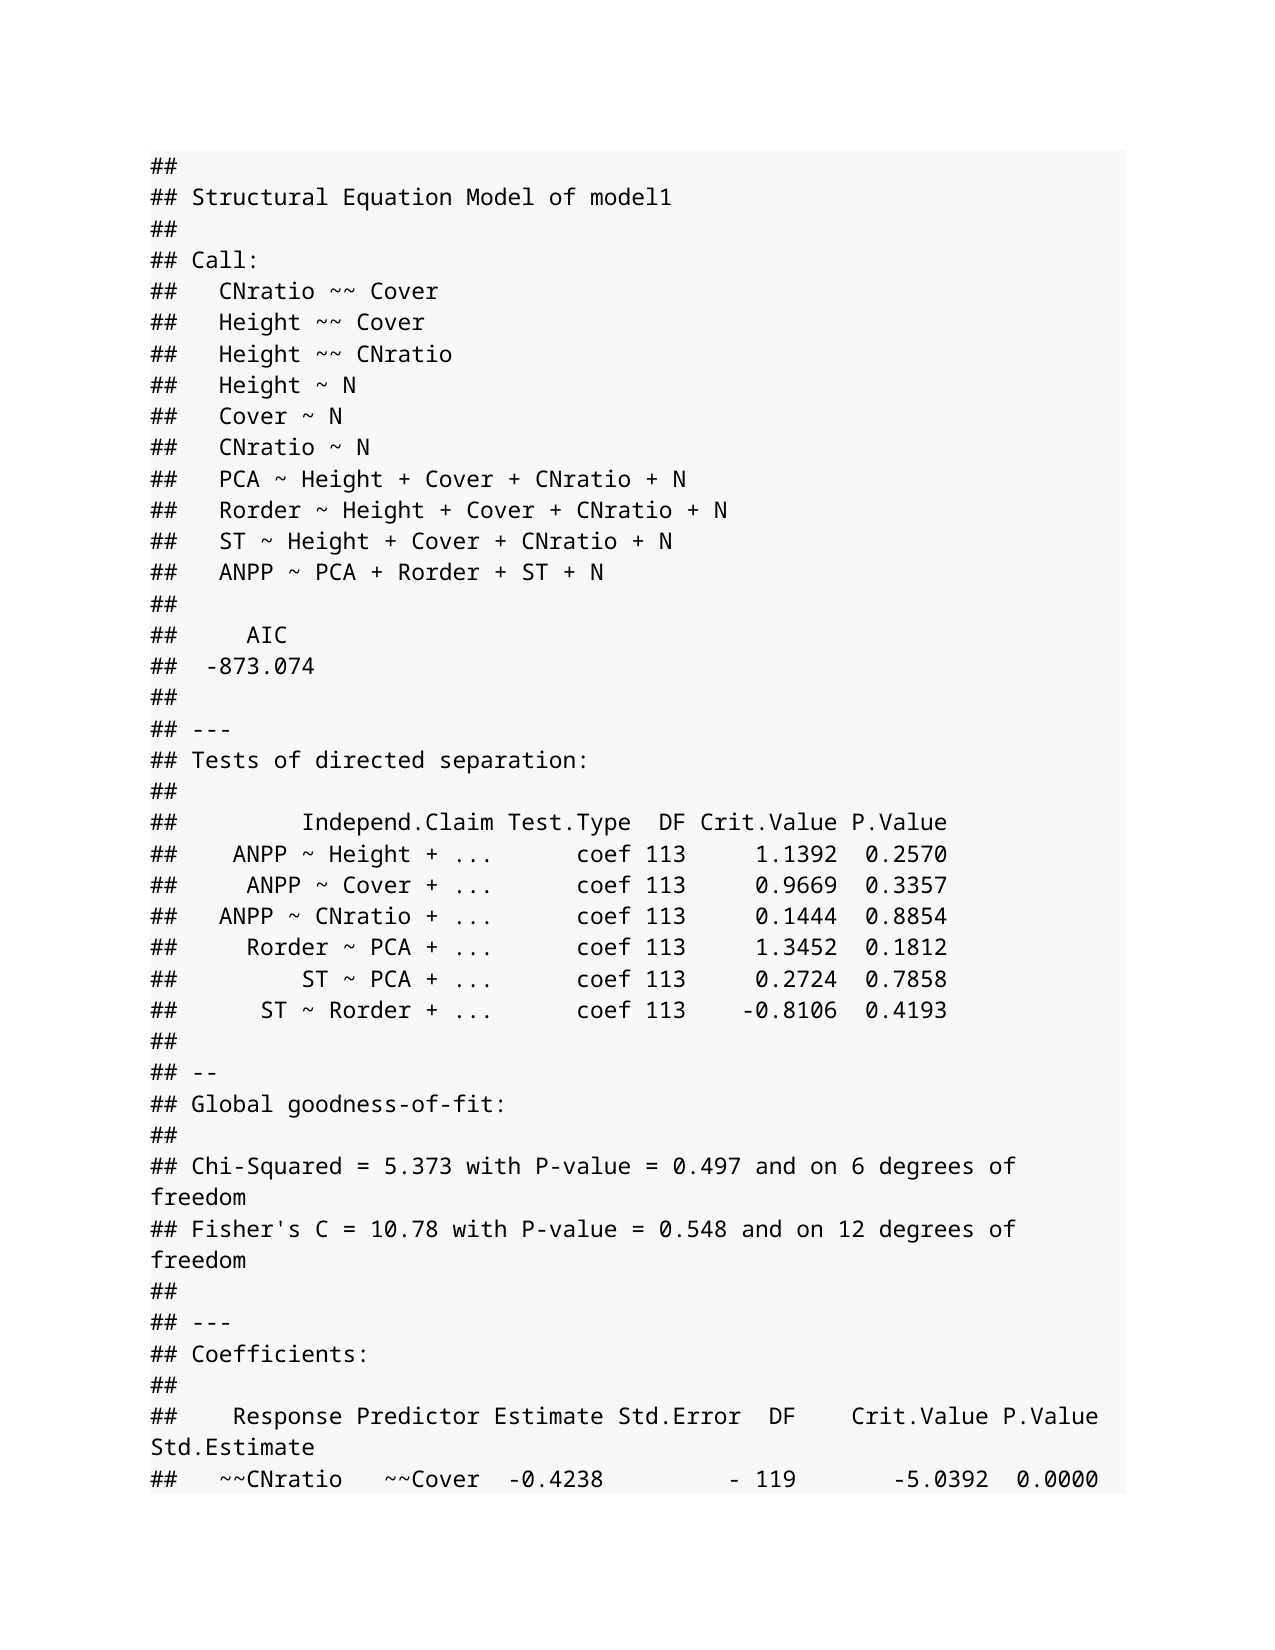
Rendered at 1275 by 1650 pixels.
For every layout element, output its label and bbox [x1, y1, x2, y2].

text [150, 150, 1125, 1494]
